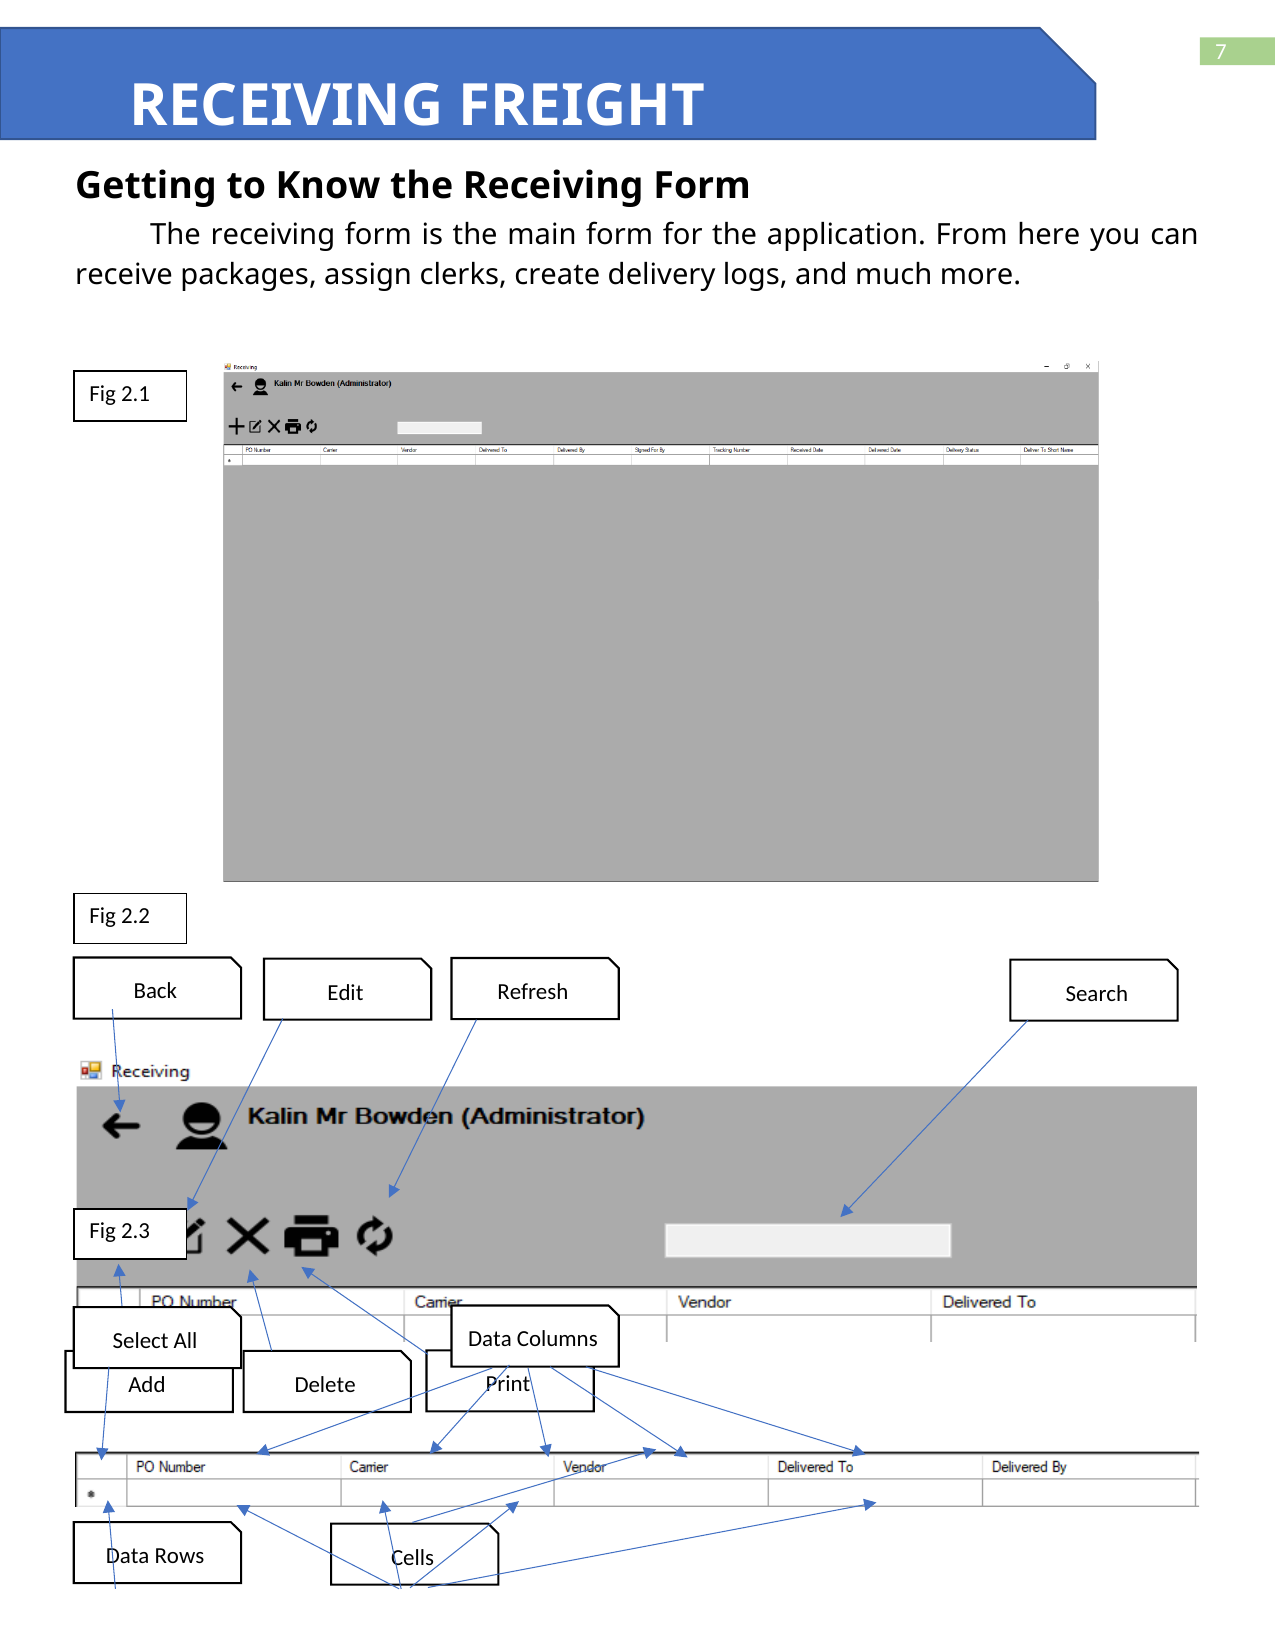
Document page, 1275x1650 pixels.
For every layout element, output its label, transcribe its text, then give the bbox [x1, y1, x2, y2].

picture [76, 1057, 262, 1208]
picture [75, 1451, 643, 1507]
text Getting to Know the Receiving Form [75, 158, 1200, 209]
picture [469, 1451, 1200, 1507]
picture [76, 1057, 1198, 1342]
text The receiving form is the main form for the application. From here you can receive packages, assign clerks, create delivery logs, and much more. [75, 213, 1200, 293]
picture [223, 361, 1099, 882]
